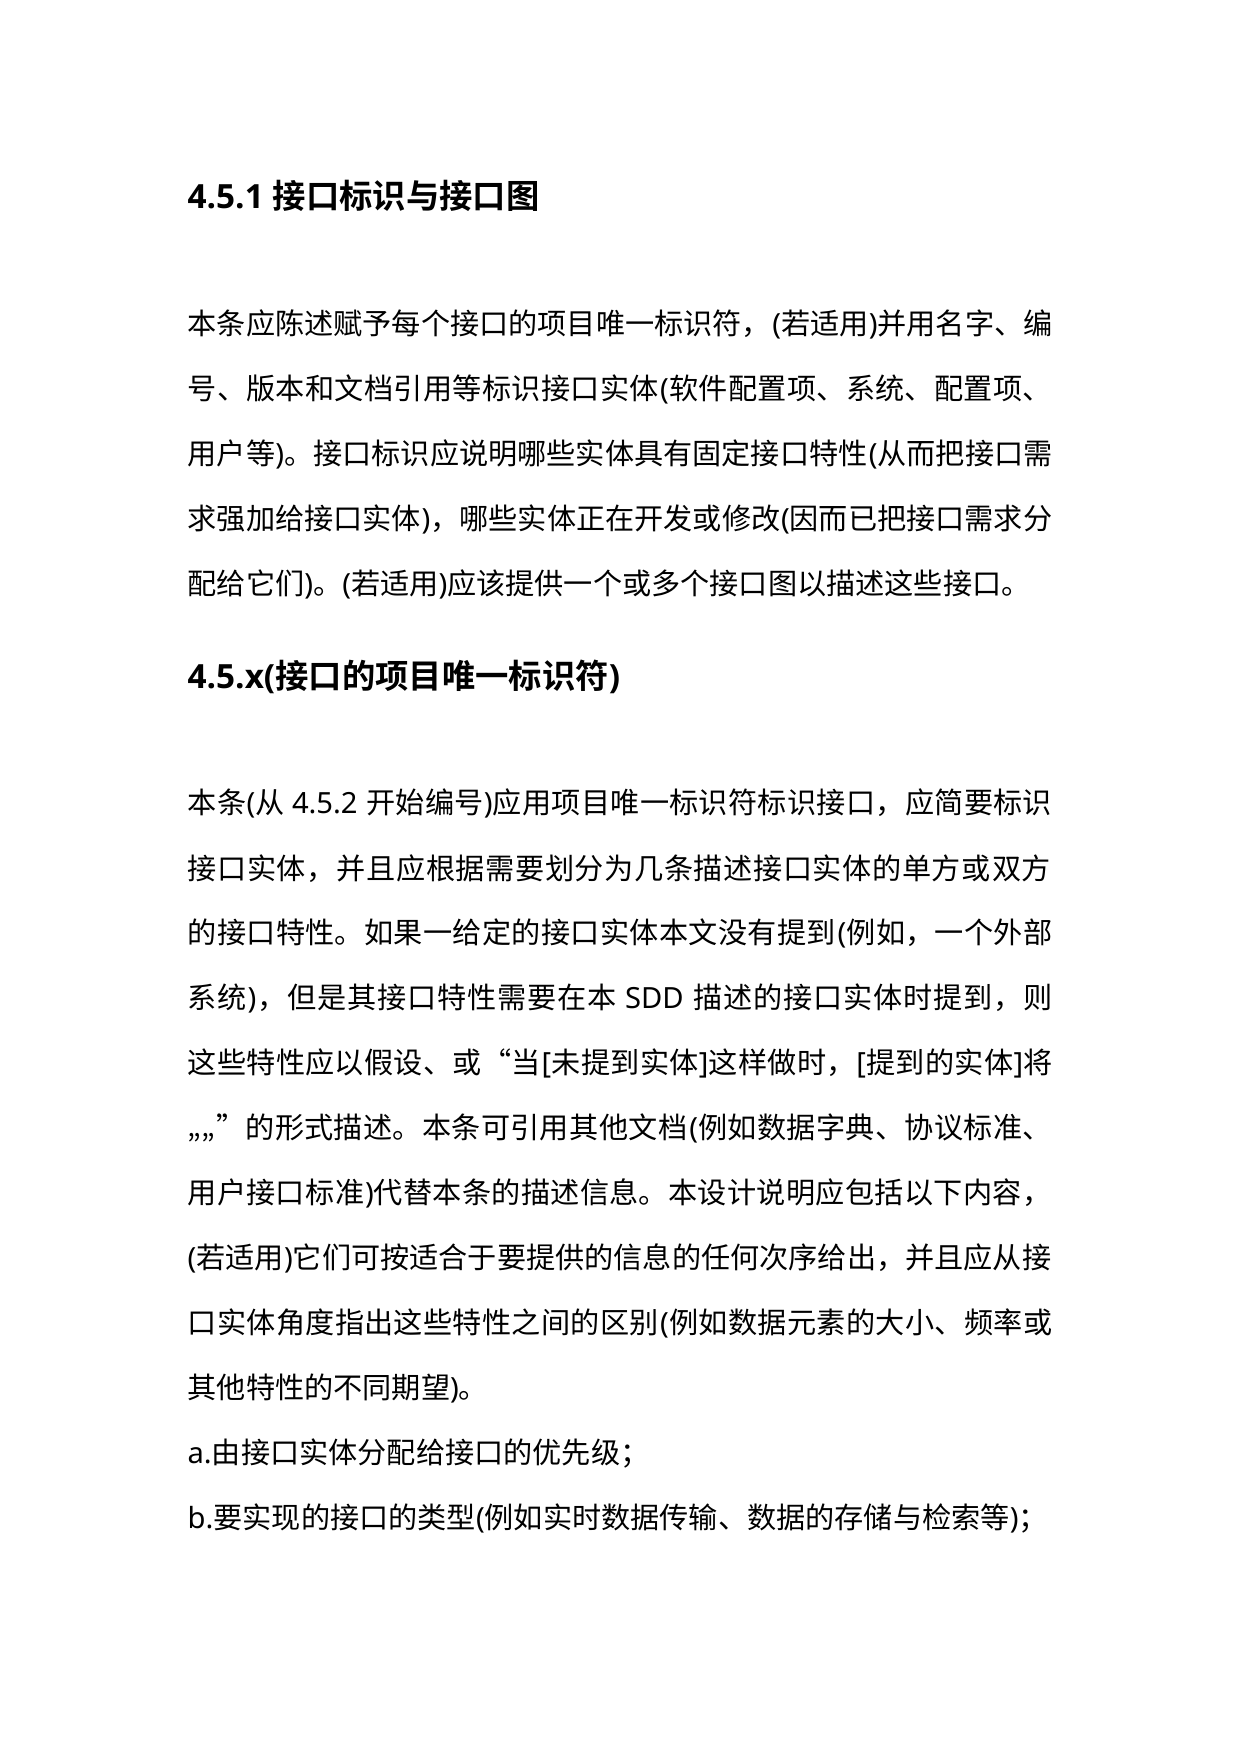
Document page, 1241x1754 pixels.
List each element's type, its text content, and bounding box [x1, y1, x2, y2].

subtitle 4.5.1 接口标识与接口图 [187, 162, 1053, 227]
text 本条(从 4.5.2 开始编号)应用项目唯一标识符标识接口，应简要标识接口实体，并且应根据需要划分为几条描述接口实体的单方或双方的接口特性。如果一给定的接口实体本文没有提到(例如，一个外部系统)，但是其接口特性需要在本 SDD 描述的接口实体时提到，则这些特性应以假设、或“当[未提到实体]这样做时，[提到的实体]将„„”的形式描述。本条可引用其他文档(例如数据字典、协议标准、用户接口标准)代替本条的描述信息。本设计说明应包括以下内容，(若适用)它们可按适合于要提供的信息的任何次序给出，并且应从接口实体角度指出这些特性之间的区别(例如数据元素的大小、频率或其他特性的不同期望)。 [187, 769, 1053, 1419]
text b.要实现的接口的类型(例如实时数据传输、数据的存储与检索等)； [187, 1484, 1053, 1549]
text 本条应陈述赋予每个接口的项目唯一标识符，(若适用)并用名字、编号、版本和文档引用等标识接口实体(软件配置项、系统、配置项、用户等)。接口标识应说明哪些实体具有固定接口特性(从而把接口需求强加给接口实体)，哪些实体正在开发或修改(因而已把接口需求分配给它们)。(若适用)应该提供一个或多个接口图以描述这些接口。 [187, 289, 1053, 614]
text a.由接口实体分配给接口的优先级； [187, 1419, 1053, 1484]
subtitle 4.5.x(接口的项目唯一标识符) [187, 641, 1053, 706]
